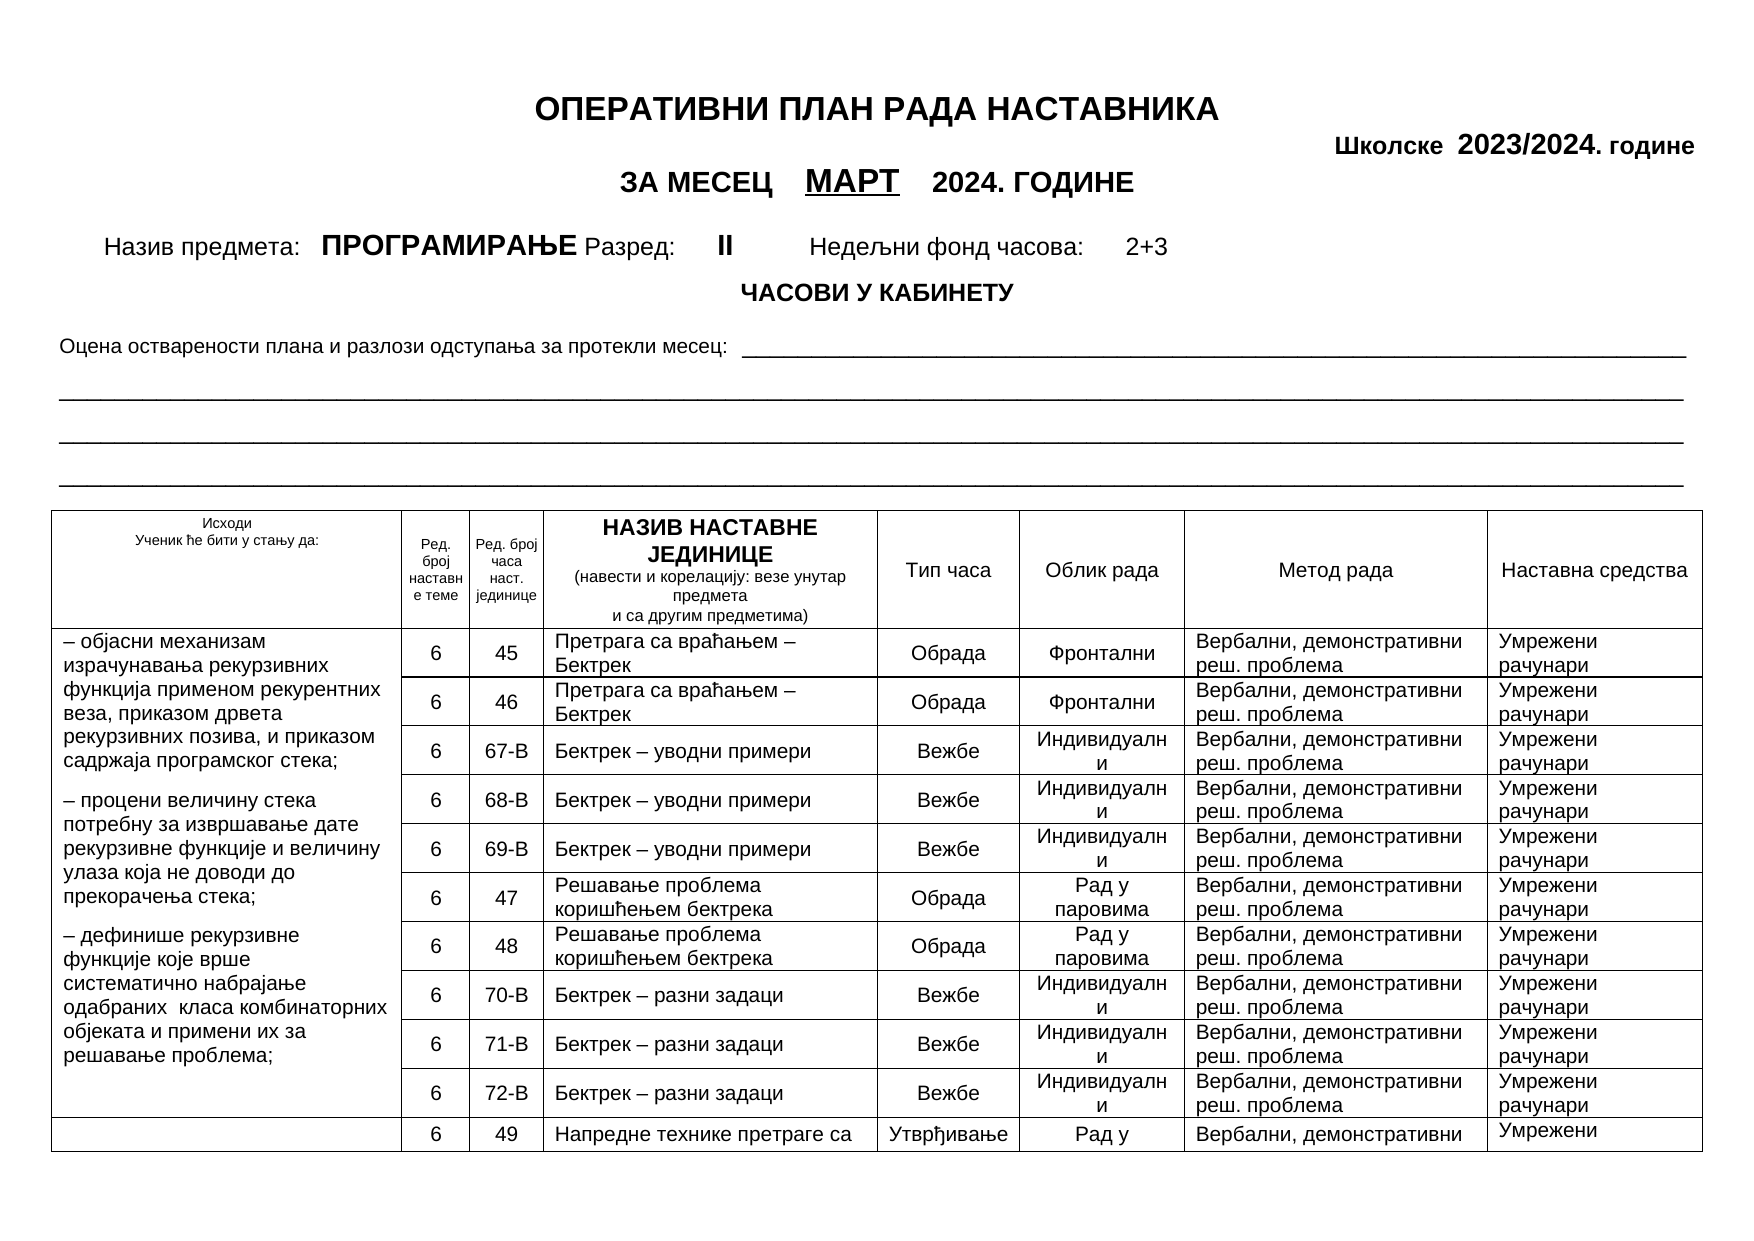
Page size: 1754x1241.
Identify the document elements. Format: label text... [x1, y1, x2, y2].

table_cell – објасни механизам израчунавања рекурзивних функција применом рекурентних веза, приказом дрвета рекурзивних позива, и приказом садржаја програмског стека; – процени величину стека потребну за извршавање дате рекурзивне функције и величину улаза која не доводи до прекорачења стека; – дефинише рекурзивне функције које врше систематично набрајање одабраних класа комбинаторних објеката и примени их за решавање проблема; [52, 629, 401, 1117]
table_cell [52, 1118, 401, 1151]
table_cell Умрежени рачунари [1488, 971, 1702, 1019]
table_cell 49 [470, 1118, 543, 1151]
table_header Тип часа [878, 511, 1019, 627]
table_cell Вербални, демонстративни реш. проблема [1185, 1020, 1487, 1068]
table_cell Претрага са враћањем – Бектрeк [544, 678, 877, 725]
table_cell 48 [470, 922, 543, 970]
table_header Исходи Ученик ће бити у стању да: [52, 511, 401, 627]
table_cell Бектрек – уводни примери [544, 824, 877, 872]
text ЧАСОВИ У КАБИНЕТУ [59, 278, 1695, 307]
table_cell Вежбе [878, 1020, 1019, 1068]
text ОПЕРАТИВНИ ПЛАН РАДА НАСТАВНИКА [59, 89, 1695, 127]
table_cell Рад у паровима [1020, 922, 1184, 970]
table_cell 6 [402, 629, 469, 676]
table_cell Умрежени рачунари [1488, 629, 1702, 676]
table_cell Вербални, демонстративни реш. проблема [1185, 1069, 1487, 1117]
table_cell Индивидуални [1020, 1069, 1184, 1117]
table_cell Обрада [878, 922, 1019, 970]
table_cell Вербални, демонстративни реш. проблема [1185, 971, 1487, 1019]
text Школске 2023/2024. године [59, 127, 1695, 161]
table_cell Умрежени рачунари [1488, 1118, 1702, 1151]
table_cell Умрежени рачунари [1488, 678, 1702, 725]
table_cell 6 [402, 1020, 469, 1068]
table_cell Вежбе [878, 971, 1019, 1019]
table_cell Вербални, демонстративни реш. проблема [1185, 824, 1487, 872]
table_cell 6 [402, 726, 469, 774]
table_cell Решавање проблема коришћењем бектрека [544, 922, 877, 970]
text ЗА МЕСЕЦ МАРТ 2024. ГОДИНЕ [59, 161, 1695, 199]
table_cell 6 [402, 873, 469, 921]
table_header Ред. број часа наст. јединице [470, 511, 543, 627]
table_cell Рад у паровима [1020, 873, 1184, 921]
table_cell Умрежени рачунари [1488, 1069, 1702, 1117]
table_cell Индивидуални [1020, 824, 1184, 872]
table_cell 6 [402, 824, 469, 872]
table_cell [544, 1118, 877, 1151]
table_cell 46 [470, 678, 543, 725]
table_header Облик рада [1020, 511, 1184, 627]
table_header НАЗИВ НАСТАВНЕ ЈЕДИНИЦЕ (навести и корелацију: везе унутар предмета и са другим предметима) [544, 511, 877, 627]
table_cell Бектрек – разни задаци [544, 971, 877, 1019]
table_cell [1185, 1118, 1487, 1151]
table_cell Вербални, демонстративни реш. проблема [1185, 873, 1487, 921]
table_cell 6 [402, 775, 469, 823]
table_cell Индивидуални [1020, 726, 1184, 774]
table_cell Рад у паровима [1020, 1118, 1184, 1151]
table_cell 69-В [470, 824, 543, 872]
table_cell Индивидуални [1020, 1020, 1184, 1068]
table_cell Вежбе [878, 726, 1019, 774]
table_cell Фронтални [1020, 629, 1184, 676]
table_cell Бектрек – разни задаци [544, 1020, 877, 1068]
table_cell Обрада [878, 873, 1019, 921]
table_cell 68-В [470, 775, 543, 823]
table_header Метод рада [1185, 511, 1487, 627]
text Оцена остварености плана и разлози одступања за протекли месец: ____________________________________________________________________ _______________________________________________________________________________________________________________________________________________________________________________________________________________________________________________________________________________________________________________________________________________________________ [59, 329, 1695, 488]
table_cell Умрежени рачунари [1488, 873, 1702, 921]
table_cell Вербални, демонстративни реш. проблема [1185, 678, 1487, 725]
table_cell Претрага са враћањем – Бектрeк [544, 629, 877, 676]
table_cell 72-В [470, 1069, 543, 1117]
table_cell Умрежени рачунари [1488, 775, 1702, 823]
table_cell Умрежени рачунари [1488, 1020, 1702, 1068]
text Назив предмета: ПРОГРАМИРАЊЕ Разред: II Недељни фонд часова: 2+3 [59, 228, 1695, 261]
table_cell Умрежени рачунари [1488, 824, 1702, 872]
table_cell Вербални, демонстративни реш. проблема [1185, 922, 1487, 970]
table_cell 6 [402, 922, 469, 970]
table_cell 47 [470, 873, 543, 921]
table_cell Обрада [878, 678, 1019, 725]
table_header Ред. број наставне теме [402, 511, 469, 627]
table_cell Вежбе [878, 775, 1019, 823]
table_cell Вербални, демонстративни реш. проблема [1185, 629, 1487, 676]
table_cell Умрежени рачунари [1488, 726, 1702, 774]
table_cell 45 [470, 629, 543, 676]
table_cell 6 [402, 678, 469, 725]
table_cell Фронтални [1020, 678, 1184, 725]
table_cell Бектрек – разни задаци [544, 1069, 877, 1117]
table_cell 6 [402, 971, 469, 1019]
table_cell Вербални, демонстративни реш. проблема [1185, 775, 1487, 823]
table_cell Обрада [878, 629, 1019, 676]
table_cell Индивидуални [1020, 775, 1184, 823]
table_cell Бектрек – уводни примери [544, 726, 877, 774]
table_cell 6 [402, 1069, 469, 1117]
table_cell 6 [402, 1118, 469, 1151]
table_cell Умрежени рачунари [1488, 922, 1702, 970]
table_cell Вежбе [878, 1069, 1019, 1117]
table_cell 70-В [470, 971, 543, 1019]
table_cell Решавање проблема коришћењем бектрека [544, 873, 877, 921]
table_cell Индивидуални [1020, 971, 1184, 1019]
table_cell 71-В [470, 1020, 543, 1068]
table_cell Вербални, демонстративни реш. проблема [1185, 726, 1487, 774]
table_cell Утврђивање [878, 1118, 1019, 1151]
table_cell Вежбе [878, 824, 1019, 872]
table_header Наставна средства [1488, 511, 1702, 627]
table_cell 67-В [470, 726, 543, 774]
table_cell Бектрек – уводни примери [544, 775, 877, 823]
